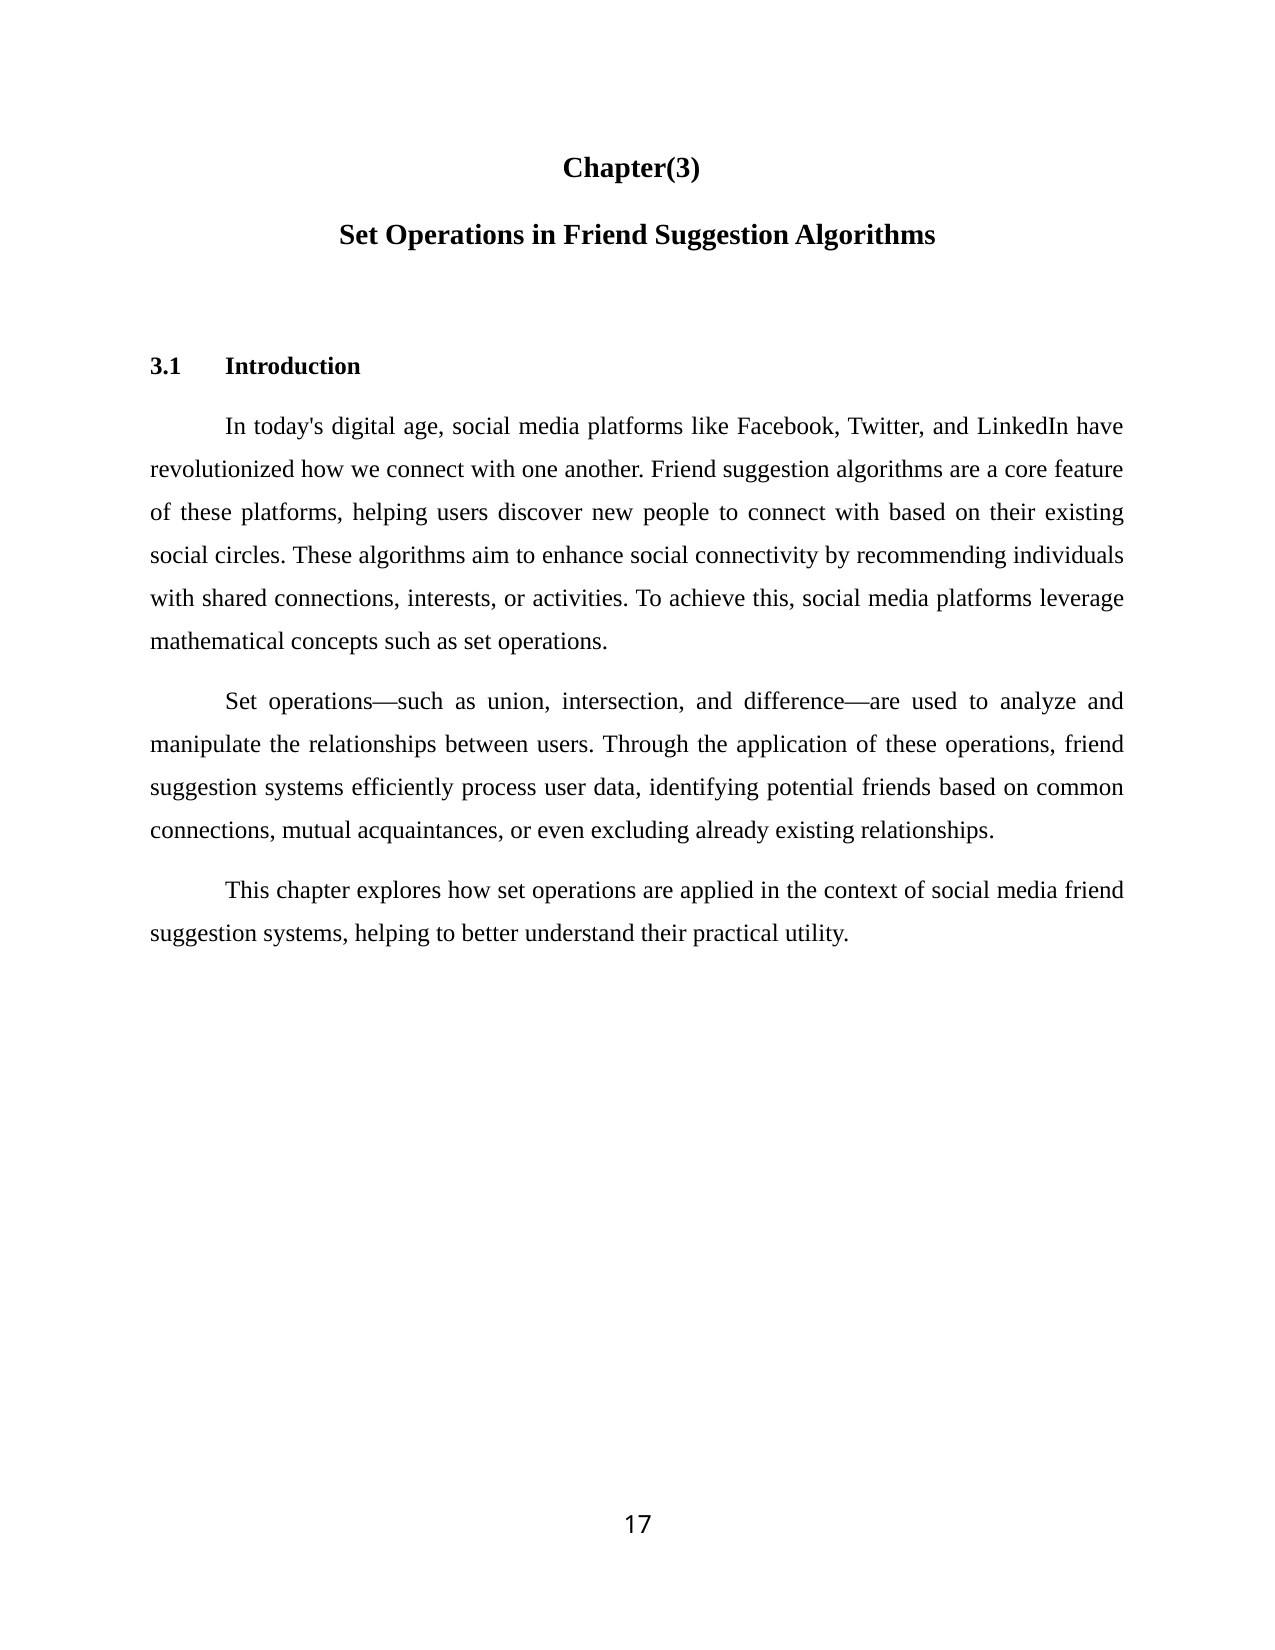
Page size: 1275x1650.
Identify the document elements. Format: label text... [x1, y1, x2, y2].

text Introduction [150, 351, 1125, 380]
list Set Operations in Friend Suggestion Algorithms [150, 217, 1125, 251]
text Set operations—such as union, intersection, and difference—are used to analyze and manipulate the relationships between users. Through the application of these operations, friend suggestion systems efficiently process user data, identifying potential friends based on common connections, mutual acquaintances, or even excluding already existing relationships. [150, 686, 1125, 844]
text This chapter explores how set operations are applied in the context of social media friend suggestion systems, helping to better understand their practical utility. [150, 875, 1125, 947]
text In today's digital age, social media platforms like Facebook, Twitter, and LinkedIn have revolutionized how we connect with one another. Friend suggestion algorithms are a core feature of these platforms, helping users discover new people to connect with based on their existing social circles. These algorithms aim to enhance social connectivity by recommending individuals with shared connections, interests, or activities. To achieve this, social media platforms leverage mathematical concepts such as set operations. [150, 411, 1125, 655]
